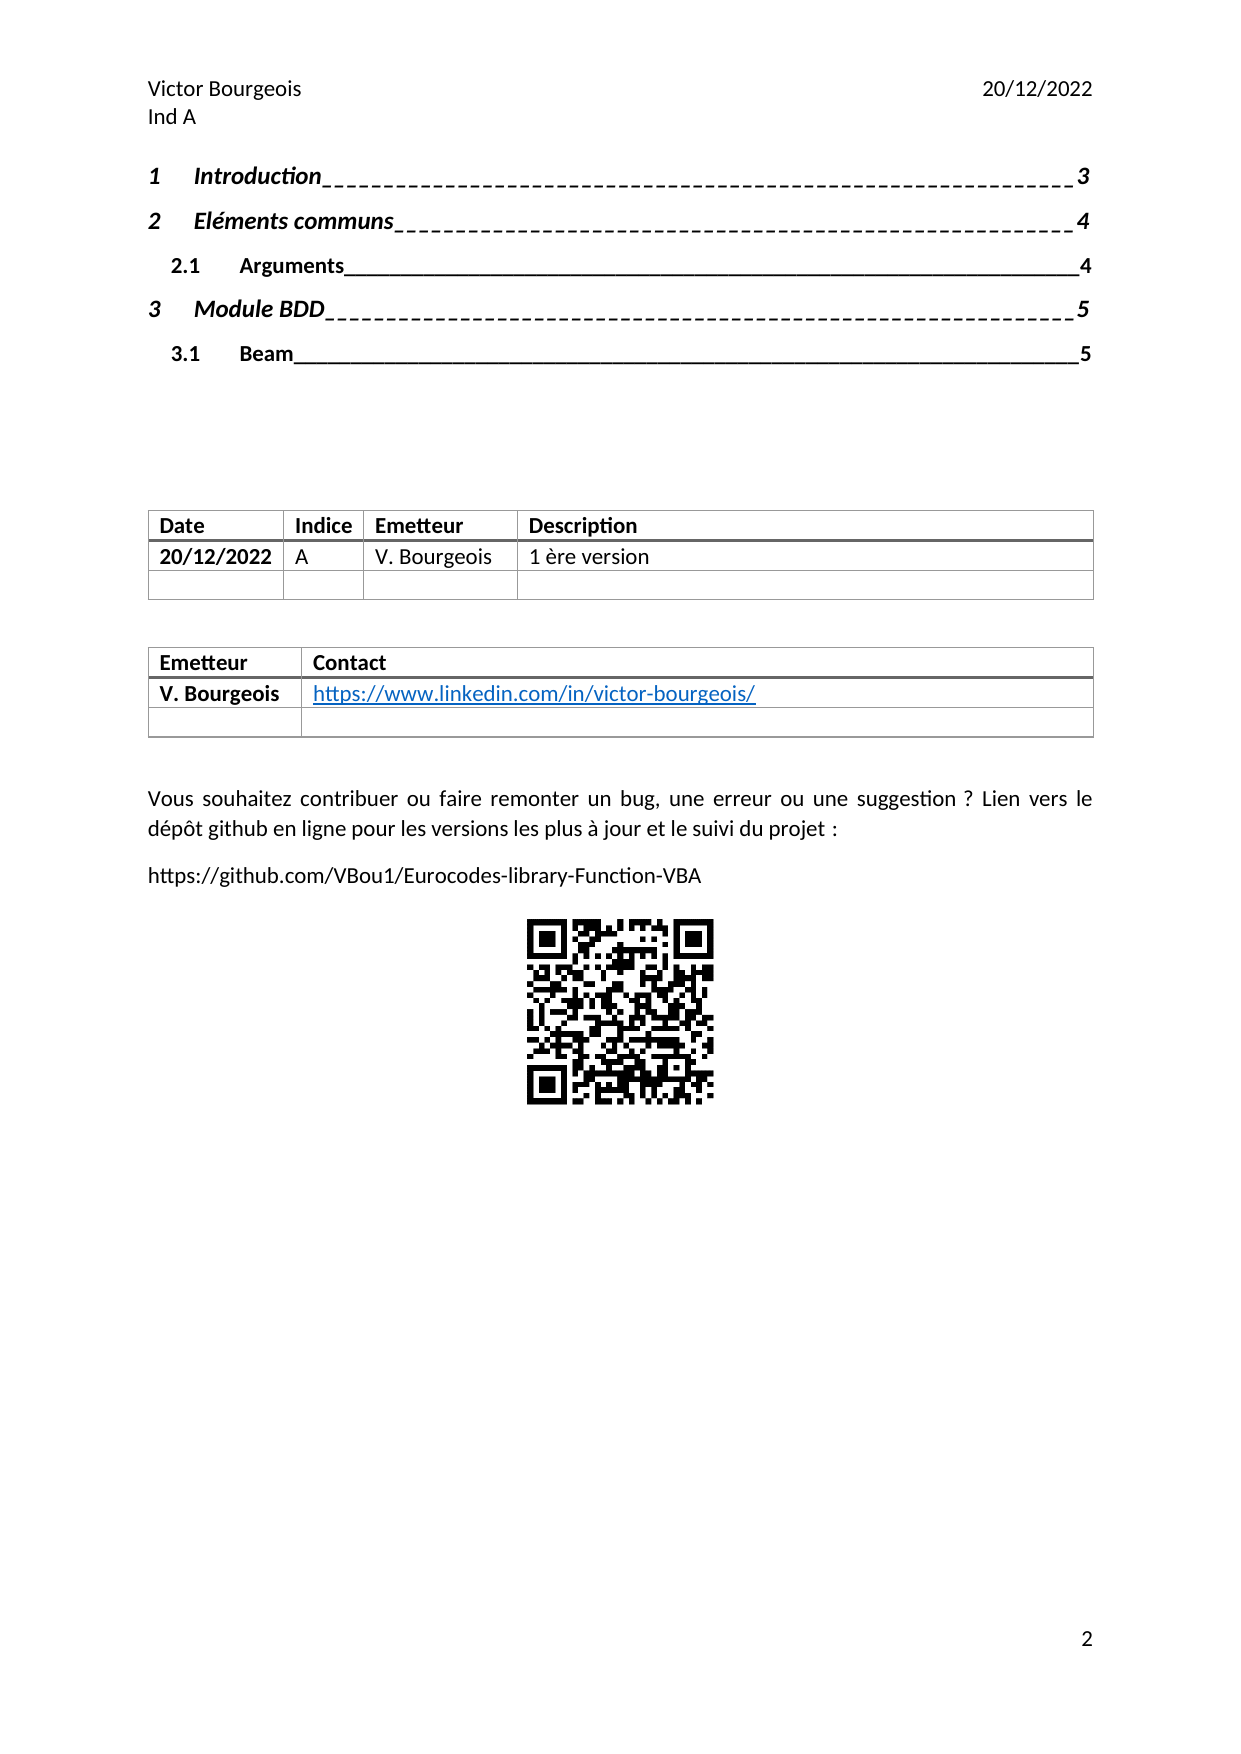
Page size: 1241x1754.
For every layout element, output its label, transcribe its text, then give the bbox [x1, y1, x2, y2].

table_cell A [284, 542, 363, 570]
table_header Contact [302, 648, 1093, 676]
table_header Date [149, 511, 283, 539]
table_header Emetteur [364, 511, 517, 539]
table_header Description [518, 511, 1093, 539]
text 2.1 Arguments 4 [171, 251, 1093, 279]
table_header Indice [284, 511, 363, 539]
table_cell V. Bourgeois [149, 679, 301, 707]
table_cell 20/12/2022 [149, 542, 283, 570]
text 3 Module BDD 5 [148, 294, 1093, 324]
text 3.1 Beam 5 [171, 339, 1093, 367]
picture [517, 908, 724, 1115]
table_cell V. Bourgeois [364, 542, 517, 570]
table_cell [364, 571, 517, 599]
table_header Emetteur [149, 648, 301, 676]
text Vous souhaitez contribuer ou faire remonter un bug, une erreur ou une suggestion ? Lien vers le dépôt github en ligne pour les versions les plus à jour et le suivi du projet : [148, 784, 1093, 842]
table_cell 1 ère version [518, 542, 1093, 570]
table_cell [149, 571, 283, 599]
text https://github.com/VBou1/Eurocodes-library-Function-VBA [148, 861, 1093, 889]
table_cell [149, 708, 301, 736]
table_cell [284, 571, 363, 599]
table_cell https://www.linkedin.com/in/victor-bourgeois/ [302, 679, 1093, 707]
text 2 Eléments communs 4 [148, 206, 1093, 236]
table_cell [302, 708, 1093, 736]
table_cell [518, 571, 1093, 599]
text 1 Introduction 3 [148, 160, 1093, 191]
